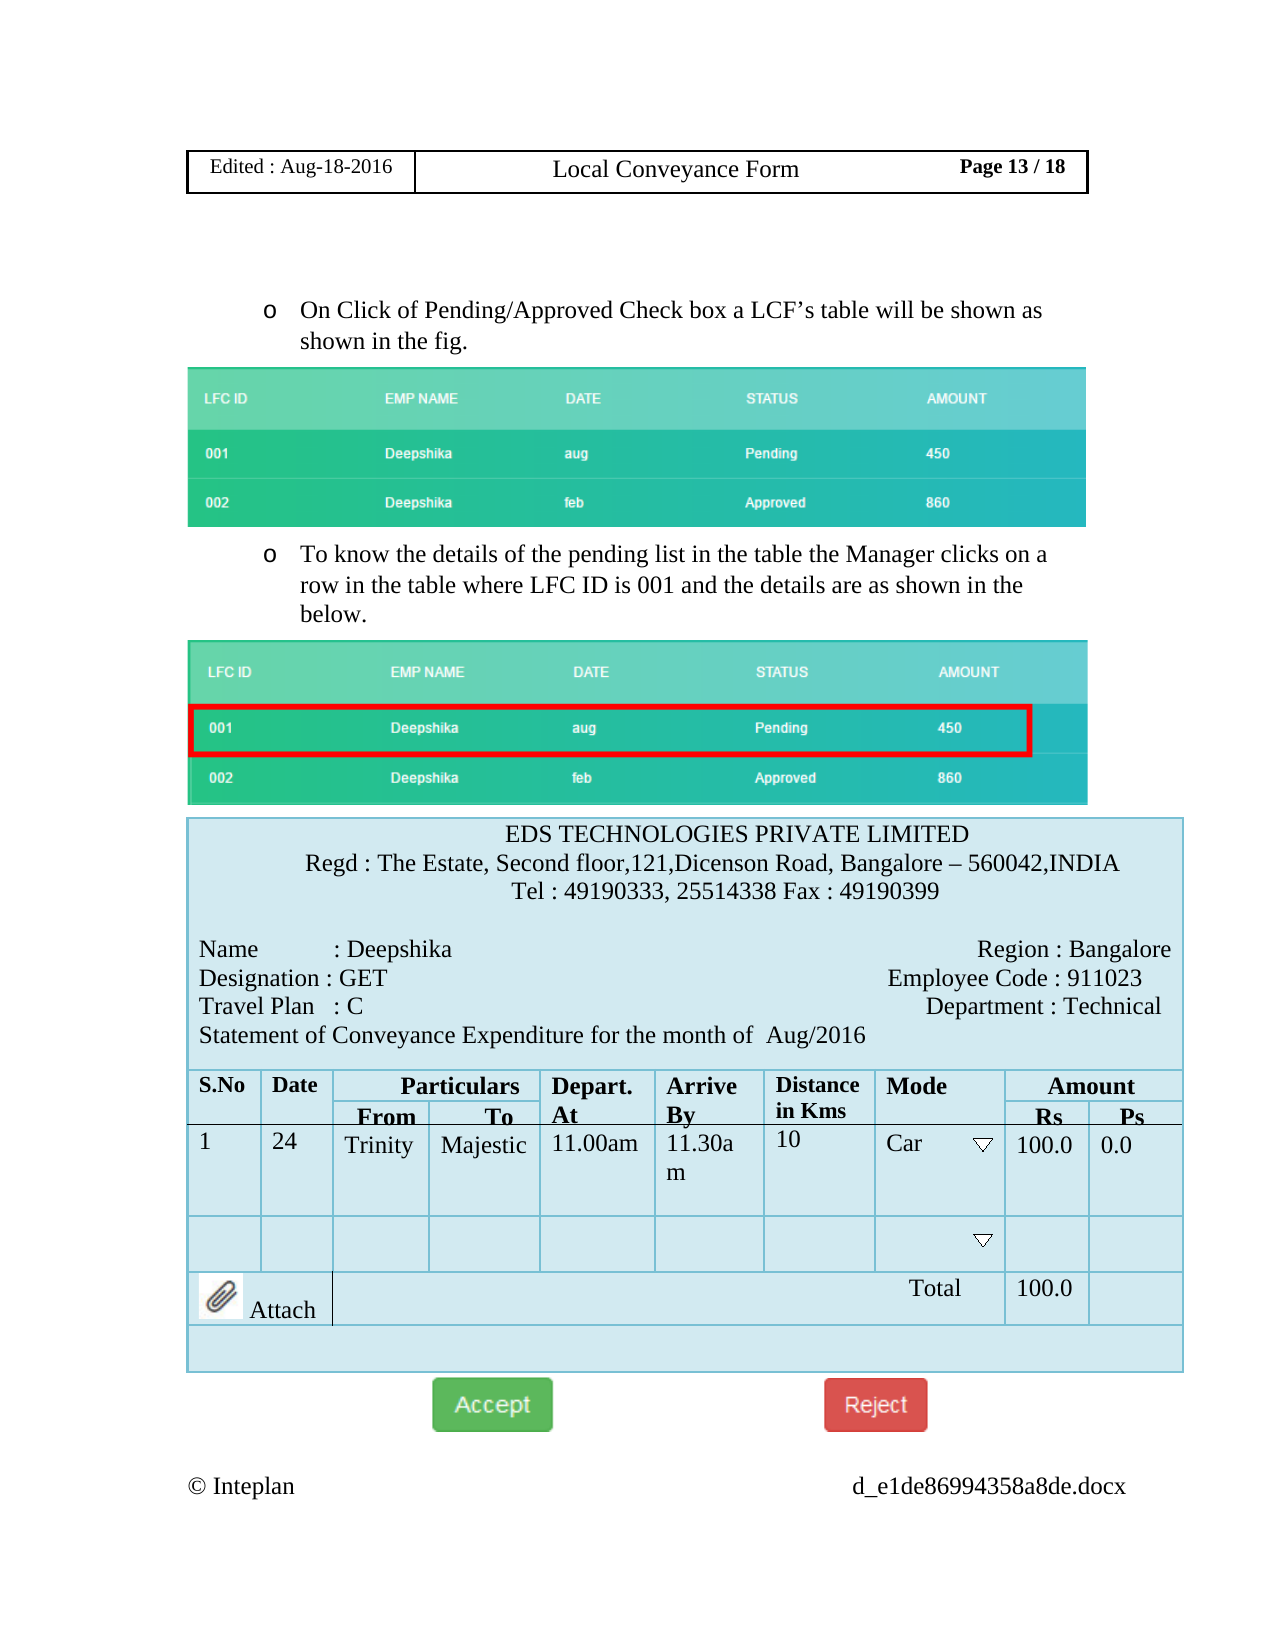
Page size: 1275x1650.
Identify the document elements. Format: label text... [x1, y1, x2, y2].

table_cell To Majestic [430, 1102, 539, 1124]
list To know the details of the pending list in the table the Manager clicks on a row in the table where LFC ID is 001 and the details are as shown in the below. [262, 539, 1087, 628]
table_cell Rs 100.0 [1006, 1125, 1088, 1215]
picture [187, 640, 1088, 805]
table_cell Arrive By 11.30am [656, 1071, 763, 1124]
table_cell [541, 1217, 654, 1271]
picture [823, 1378, 931, 1432]
table_cell Ps 0.0 [1090, 1102, 1182, 1124]
table_cell Mode Car [876, 1125, 1004, 1215]
table_cell Arrive By 11.30am [656, 1125, 763, 1215]
table_cell Mode Car [876, 1071, 1004, 1124]
table_cell From Trinity [334, 1102, 428, 1124]
table_cell Date 24 [262, 1125, 332, 1215]
table_cell S.No 1 [189, 1125, 260, 1215]
table_cell [876, 1217, 1004, 1271]
table_cell Depart. At 11.00am [541, 1125, 654, 1215]
picture [431, 1373, 555, 1432]
table_cell [334, 1217, 428, 1271]
table_cell Distance in Kms 10 [765, 1071, 874, 1124]
table_cell Rs 100.0 [1006, 1102, 1088, 1124]
table_cell Ps 0.0 [1090, 1125, 1182, 1215]
table_cell From Trinity [334, 1125, 428, 1215]
table_cell 100.0 [1006, 1273, 1088, 1324]
table_cell Amount [1006, 1071, 1182, 1100]
table_cell [1006, 1217, 1088, 1271]
table_header EDS TECHNOLOGIES PRIVATE LIMITED Regd : The Estate, Second floor,121,Dicenson Road, Bangalore – 560042,INDIA Tel : 49190333, 25514338 Fax : 49190399 Name : Deepshika Region : Bangalore Designation : GET Employee Code : 911023 Travel Plan : C Department : Technical Statement of Conveyance Expenditure for the month of Aug/2016 [189, 819, 1182, 1069]
table_cell Attach [189, 1273, 332, 1324]
table_cell Depart. At 11.00am [541, 1071, 654, 1124]
list On Click of Pending/Approved Check box a LCF’s table will be shown as shown in the fig. [262, 295, 1087, 355]
table_cell [430, 1217, 539, 1271]
table_cell To Majestic [430, 1125, 539, 1215]
table_cell Date 24 [262, 1071, 332, 1124]
table_cell Particulars [334, 1071, 539, 1100]
table_cell [189, 1217, 260, 1271]
table_cell [1090, 1217, 1182, 1271]
table_cell [656, 1217, 763, 1271]
table_cell [262, 1217, 332, 1271]
picture [187, 367, 1086, 527]
table_cell Total [333, 1273, 1004, 1324]
table_cell [1090, 1273, 1182, 1324]
table_cell Distance in Kms 10 [765, 1125, 874, 1215]
picture [198, 1273, 243, 1319]
table_cell [189, 1326, 1182, 1371]
table_cell [765, 1217, 874, 1271]
table_cell S.No 1 [189, 1071, 260, 1124]
